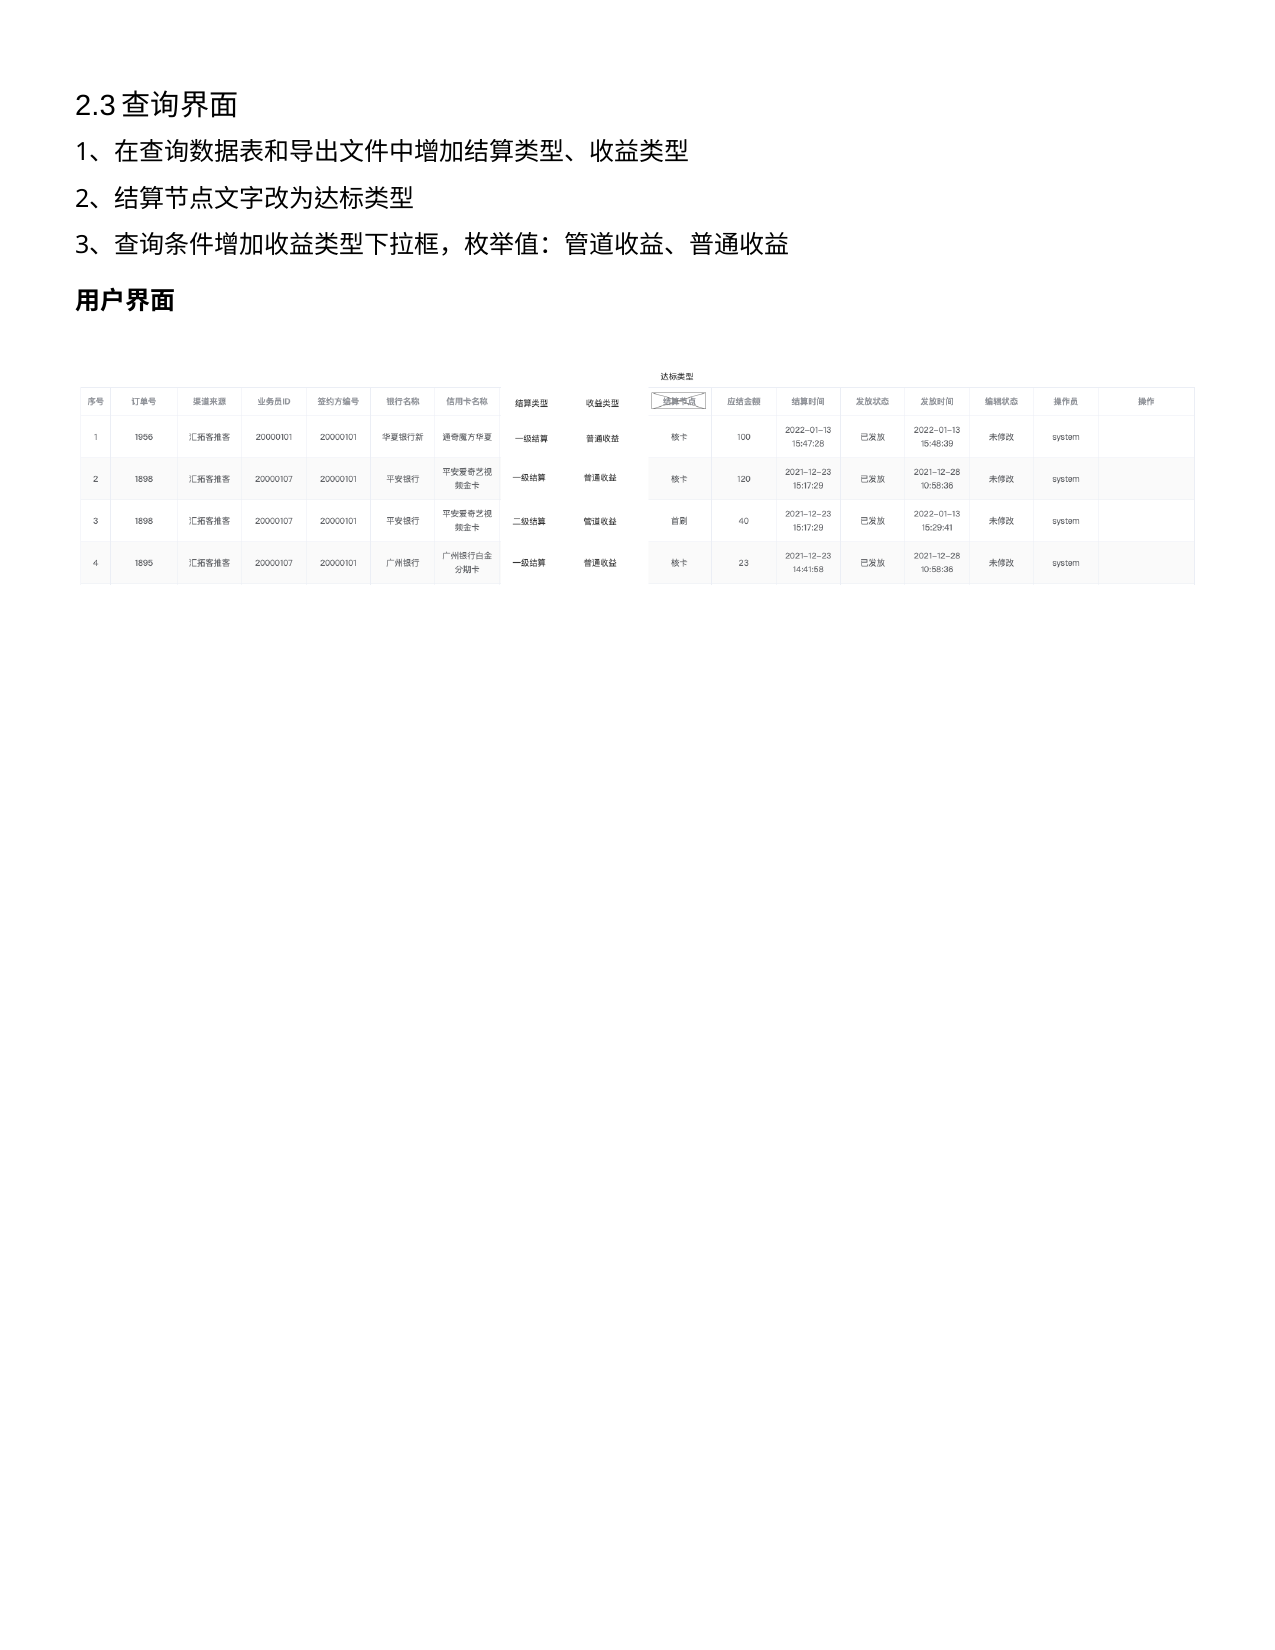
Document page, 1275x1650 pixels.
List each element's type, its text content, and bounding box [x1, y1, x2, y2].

text 1、在查询数据表和导出文件中增加结算类型、收益类型 [75, 134, 1200, 168]
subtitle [75, 87, 1200, 121]
picture [75, 327, 1200, 585]
text 3、查询条件增加收益类型下拉框，枚举值：管道收益、普通收益 [75, 227, 1200, 261]
text 2、结算节点文字改为达标类型 [75, 180, 1200, 214]
subtitle 用户界面 [75, 286, 1200, 314]
